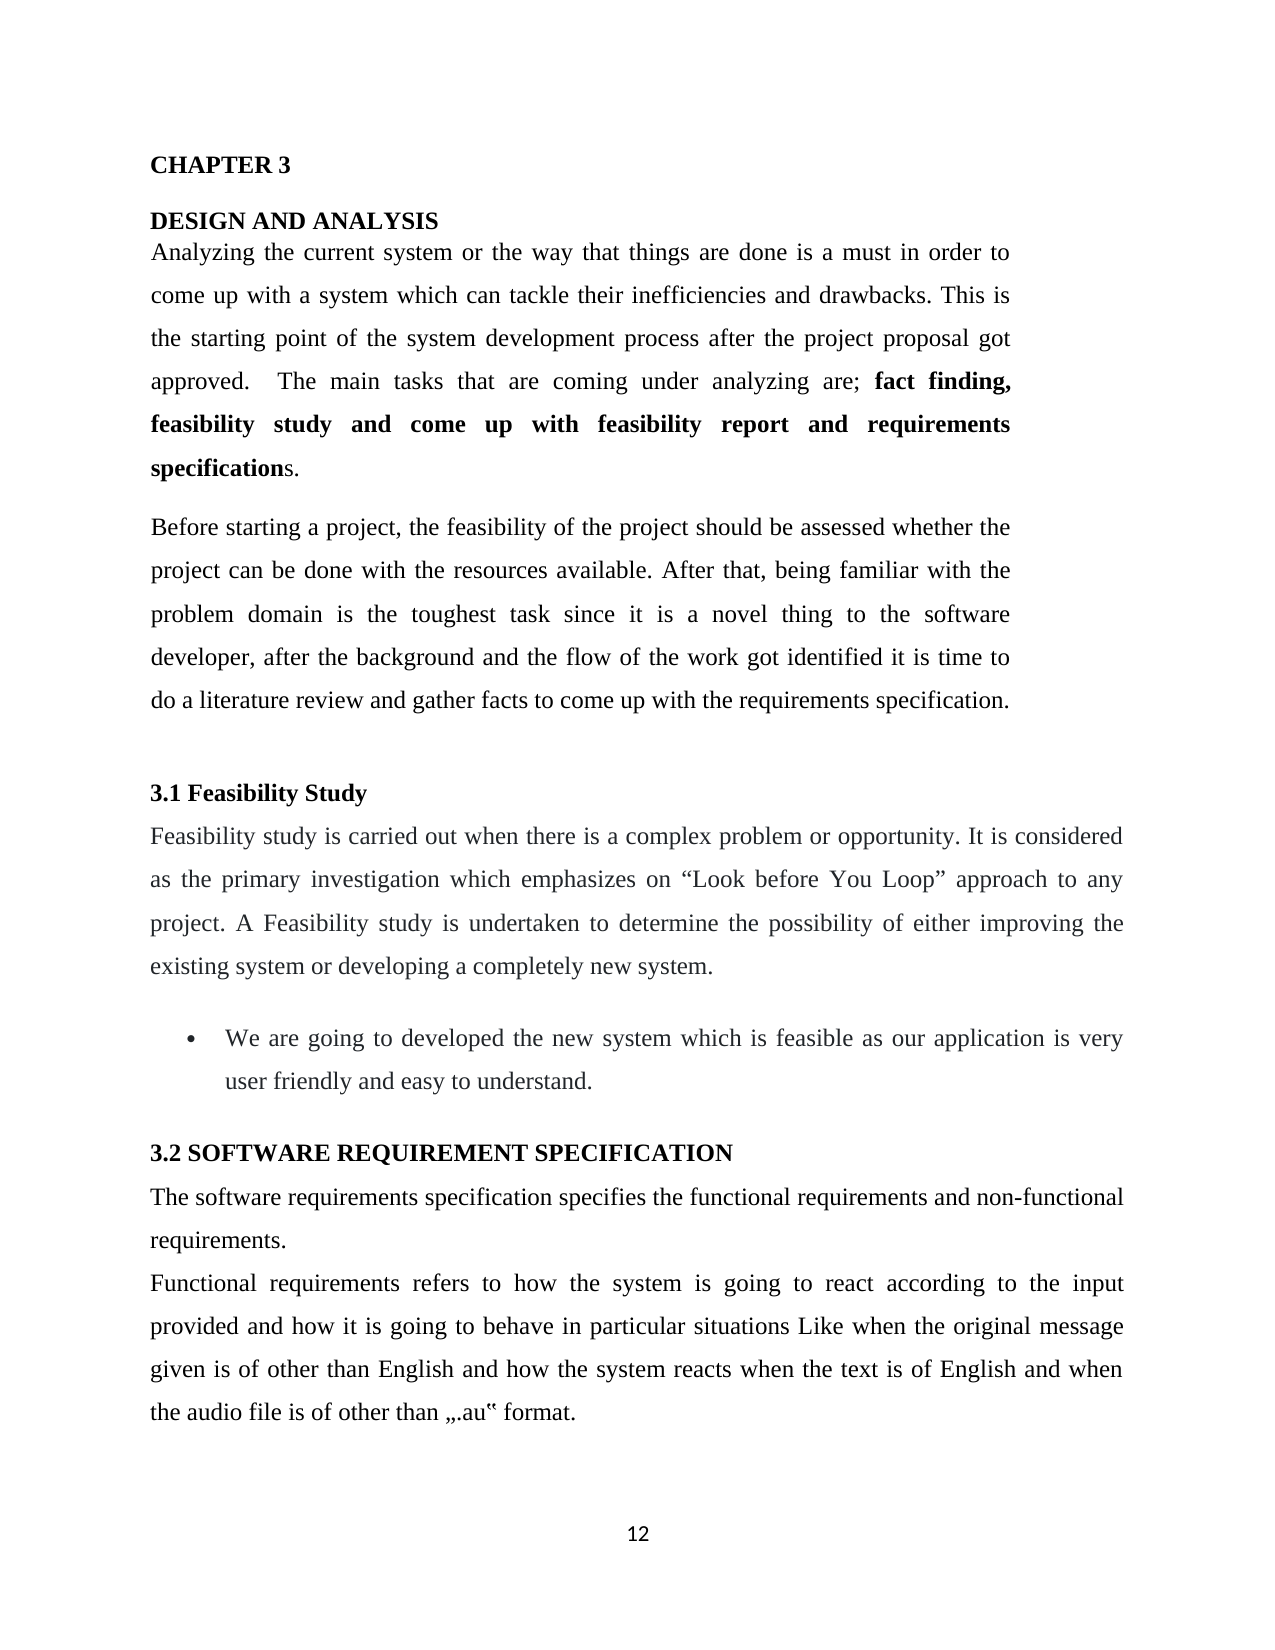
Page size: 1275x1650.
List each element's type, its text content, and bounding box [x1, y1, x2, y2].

subtitle DESIGN AND ANALYSIS [150, 206, 1125, 235]
text Before starting a project, the feasibility of the project should be assessed whether the project can be done with the resources available. After that, being familiar with the problem domain is the toughest task since it is a novel thing to the software developer, after the background and the flow of the work got identified it is time to do a literature review and gather facts to come up with the requirements specification. [151, 512, 1011, 714]
subtitle CHAPTER 3 [150, 150, 1125, 179]
text Functional requirements refers to how the system is going to react according to the input provided and how it is going to behave in particular situations Like when the original message given is of other than English and how the system reacts when the text is of English and when the audio file is of other than „.au‟ format. [150, 1268, 1125, 1426]
text The software requirements specification specifies the functional requirements and non-functional requirements. [150, 1182, 1125, 1253]
list We are going to developed the new system which is feasible as our application is very user friendly and easy to understand. [187, 1023, 1125, 1095]
subtitle 3.2 SOFTWARE REQUIREMENT SPECIFICATION [150, 1138, 1125, 1167]
text Feasibility study is carried out when there is a complex problem or opportunity. It is considered as the primary investigation which emphasizes on “Look before You Loop” approach to any project. A Feasibility study is undertaken to determine the possibility of either improving the existing system or developing a completely new system. [150, 821, 1125, 979]
text Analyzing the current system or the way that things are done is a must in order to come up with a system which can tackle their inefficiencies and drawbacks. This is the starting point of the system development process after the project proposal got approved. The main tasks that are coming under analyzing are; fact finding, feasibility study and come up with feasibility report and requirements specifications. [151, 237, 1011, 481]
subtitle 3.1 Feasibility Study [150, 778, 1125, 807]
